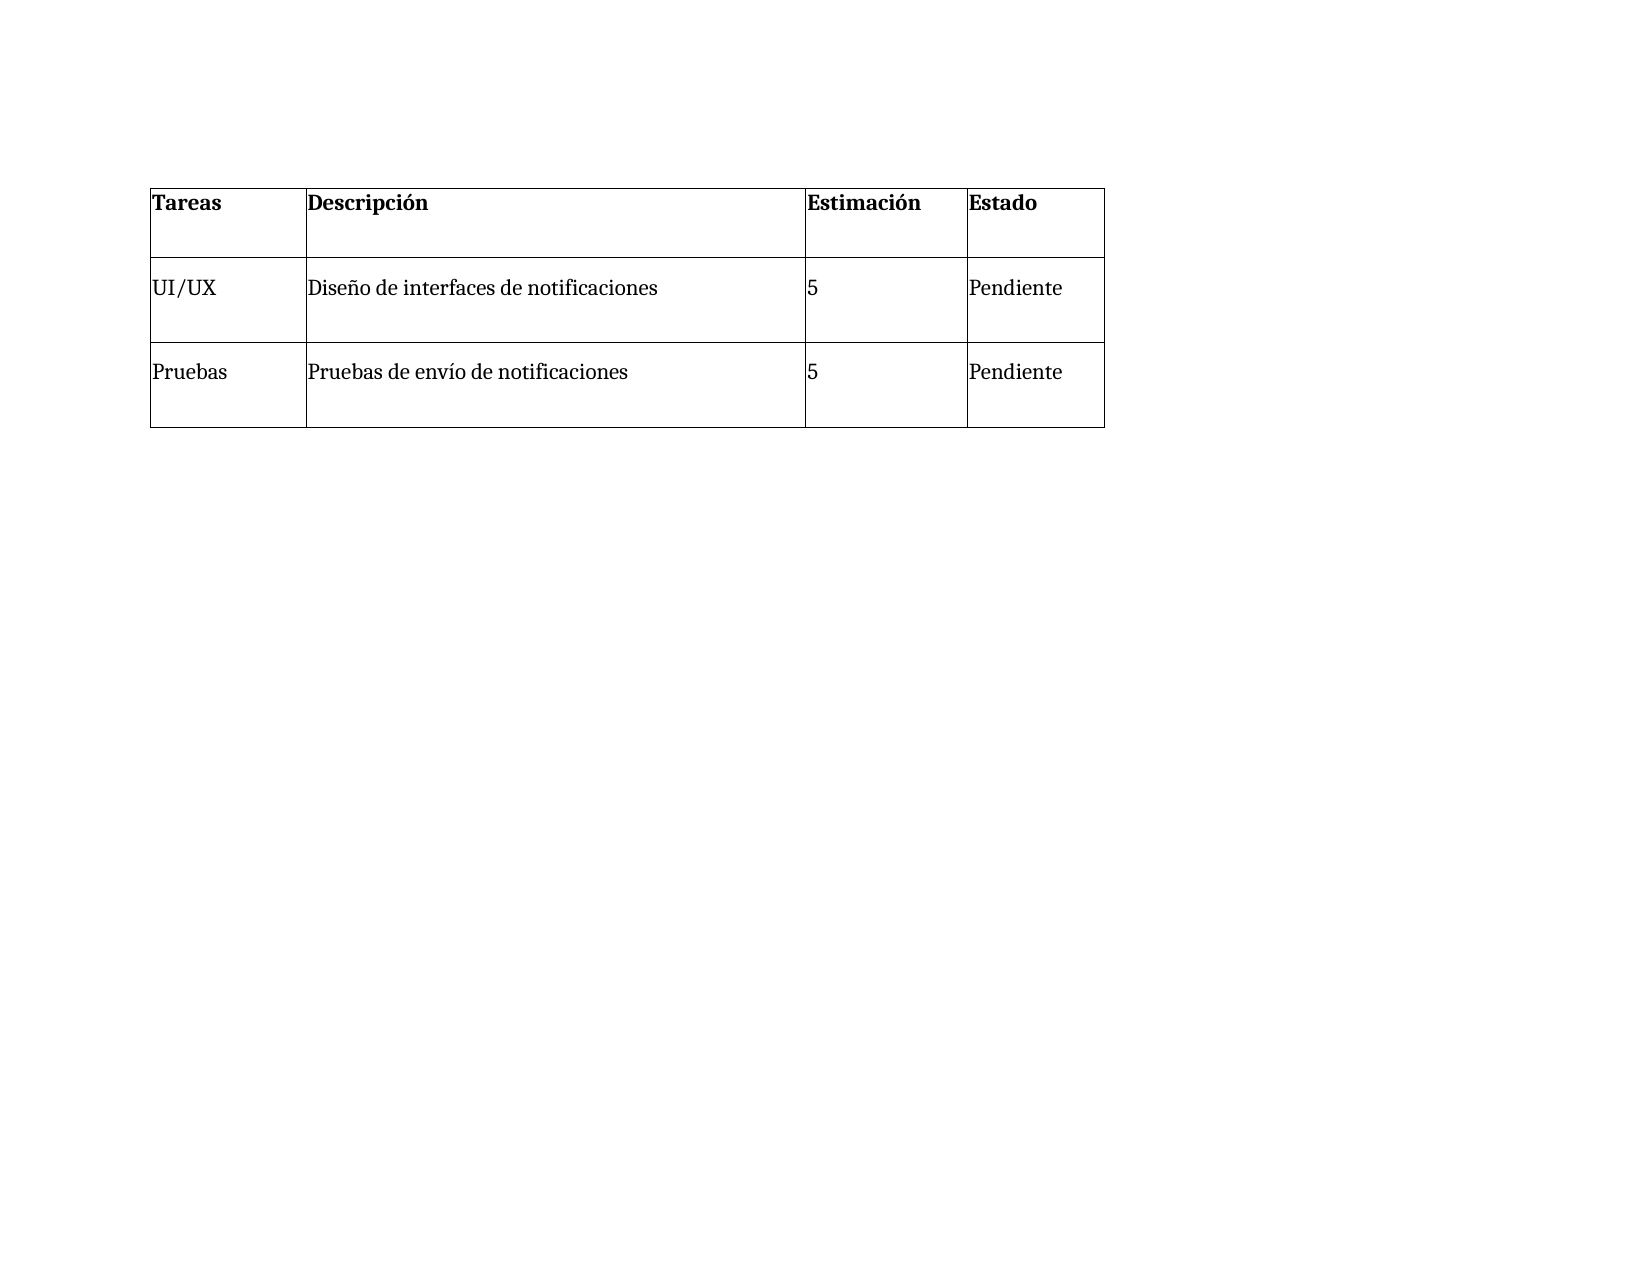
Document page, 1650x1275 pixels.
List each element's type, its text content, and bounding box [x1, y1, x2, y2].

table_cell 5 [806, 258, 967, 342]
table_cell Pruebas de envío de notificaciones [307, 343, 805, 427]
table_header Tareas [151, 189, 306, 257]
table_cell Diseño de interfaces de notificaciones [307, 258, 805, 342]
table_cell Pendiente [968, 258, 1104, 342]
table_cell UI/UX [151, 258, 306, 342]
table_cell 5 [806, 343, 967, 427]
table_cell Pruebas [151, 343, 306, 427]
table_header Descripción [307, 189, 805, 257]
table_header Estimación [806, 189, 967, 257]
table_header Estado [968, 189, 1104, 257]
table_cell Pendiente [968, 343, 1104, 427]
